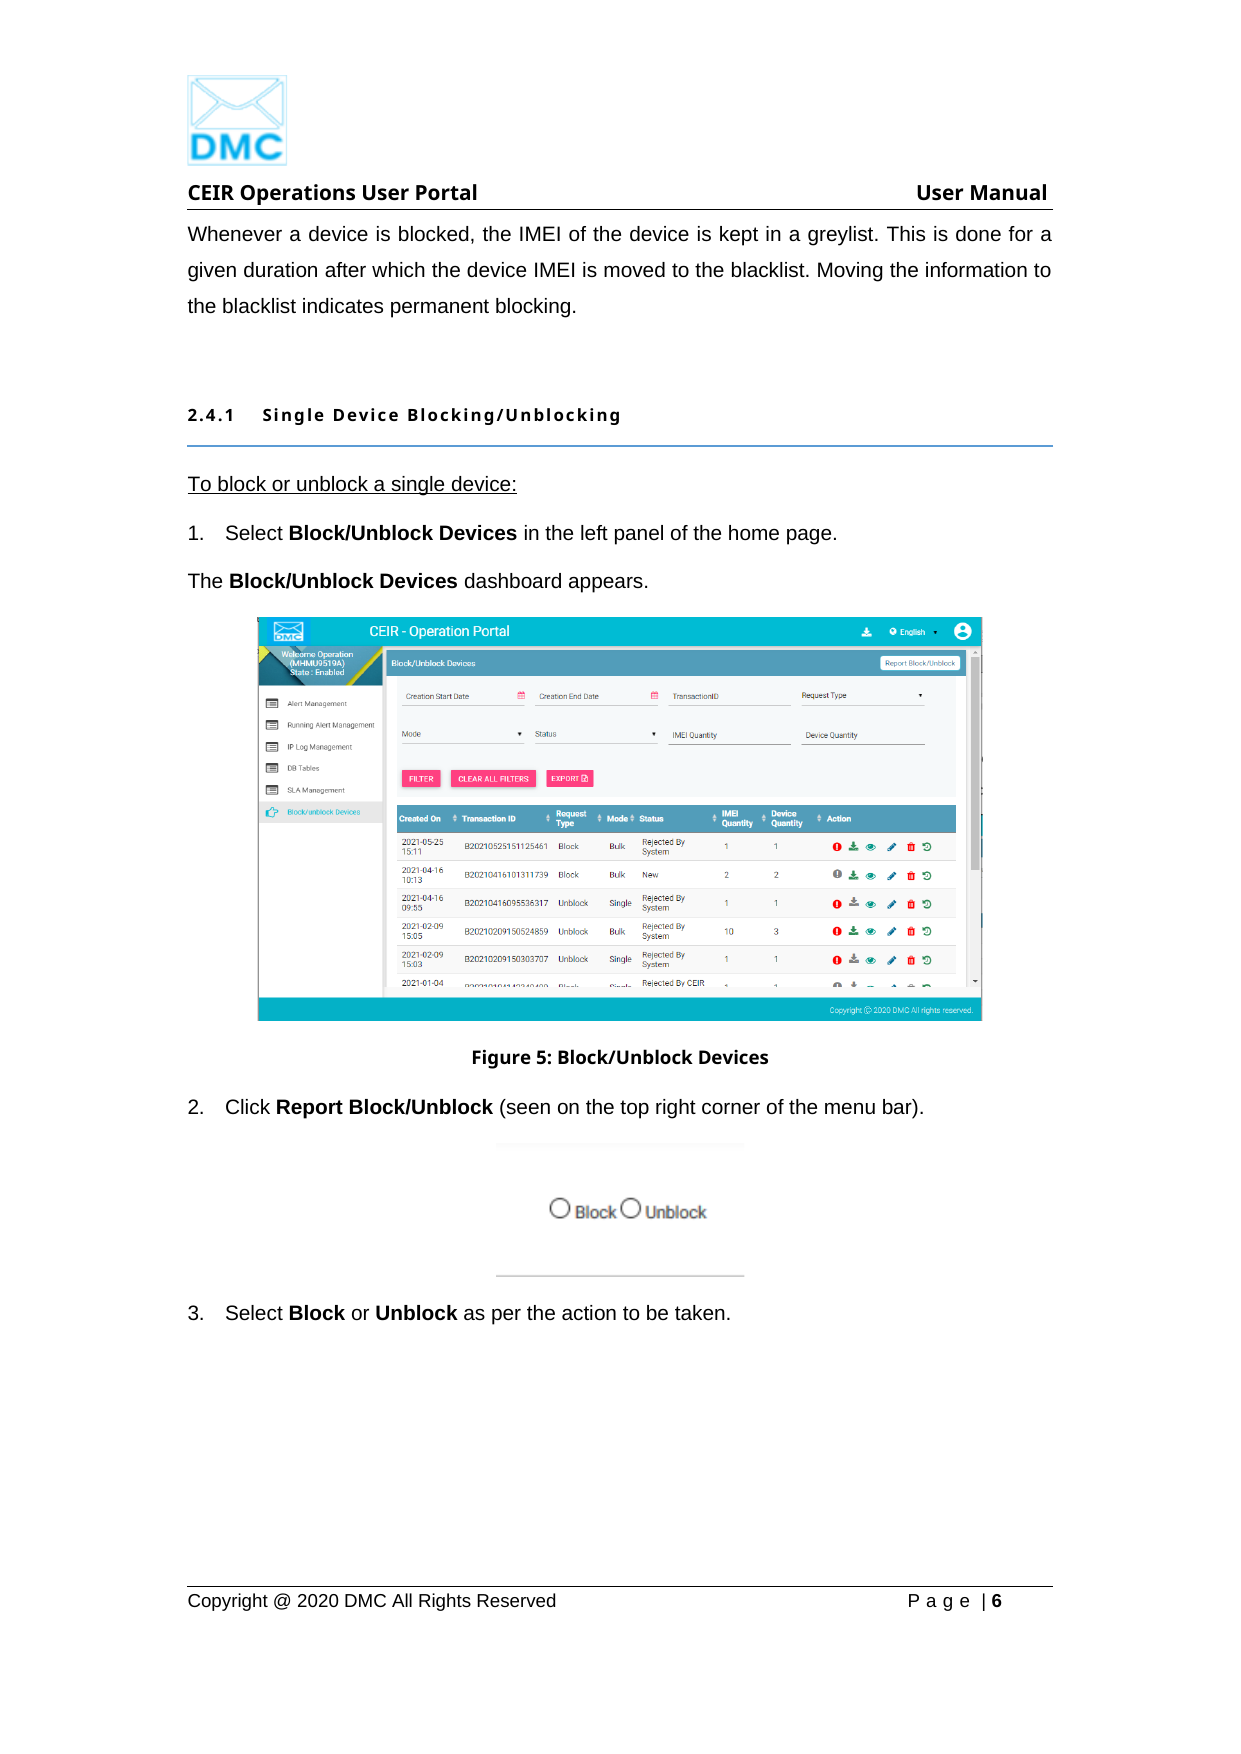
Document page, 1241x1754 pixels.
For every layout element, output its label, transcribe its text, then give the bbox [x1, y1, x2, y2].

list Select Block or Unblock as per the action to be taken. [187, 1301, 1053, 1325]
list Select Block/Unblock Devices in the left panel of the home page. [187, 521, 1053, 545]
text The Block/Unblock Devices dashboard appears. [187, 569, 1053, 593]
picture [496, 1143, 745, 1277]
list Click Report Block/Unblock (seen on the top right corner of the menu bar). [187, 1095, 1053, 1119]
picture [187, 75, 288, 166]
text Figure 5: Block/Unblock Devices [187, 1044, 1053, 1070]
picture [274, 622, 303, 641]
text Whenever a device is blocked, the IMEI of the device is kept in a greylist. This is done for a given duration after which the device IMEI is moved to the blacklist. Moving the information to the blacklist indicates permanent blocking. [187, 222, 1053, 318]
picture [257, 617, 983, 1021]
subtitle Single Device Blocking/Unblocking [187, 403, 1053, 445]
text To block or unblock a single device: [187, 472, 1053, 496]
